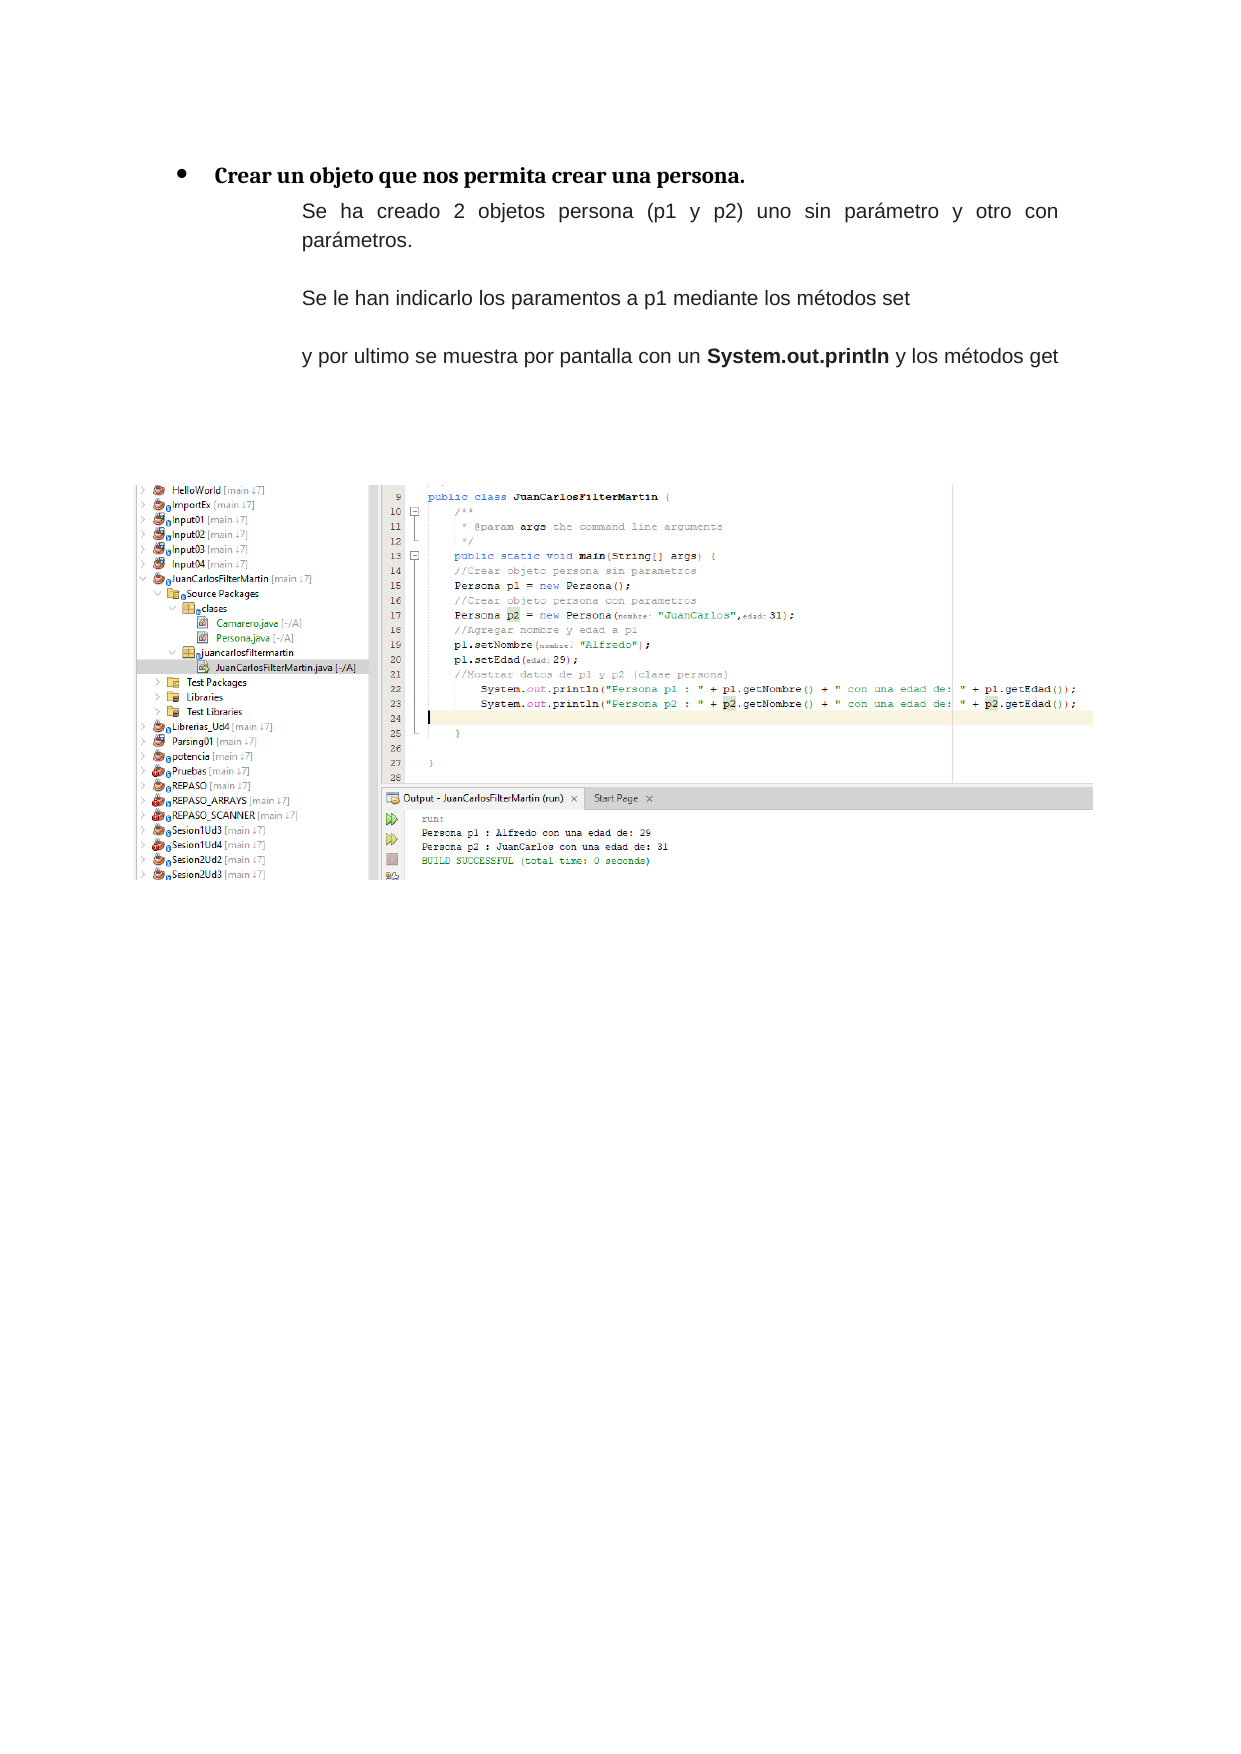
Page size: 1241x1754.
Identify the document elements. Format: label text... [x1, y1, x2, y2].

picture [133, 485, 1093, 880]
text Se le han indicarlo los paramentos a p1 mediante los métodos set [302, 286, 1060, 310]
text y por ultimo se muestra por pantalla con un System.out.println y los métodos get [302, 344, 1060, 368]
subtitle Crear un objeto que nos permita crear una persona. [177, 162, 1065, 189]
text Se ha creado 2 objetos persona (p1 y p2) uno sin parámetro y otro con parámetros. [302, 199, 1060, 252]
